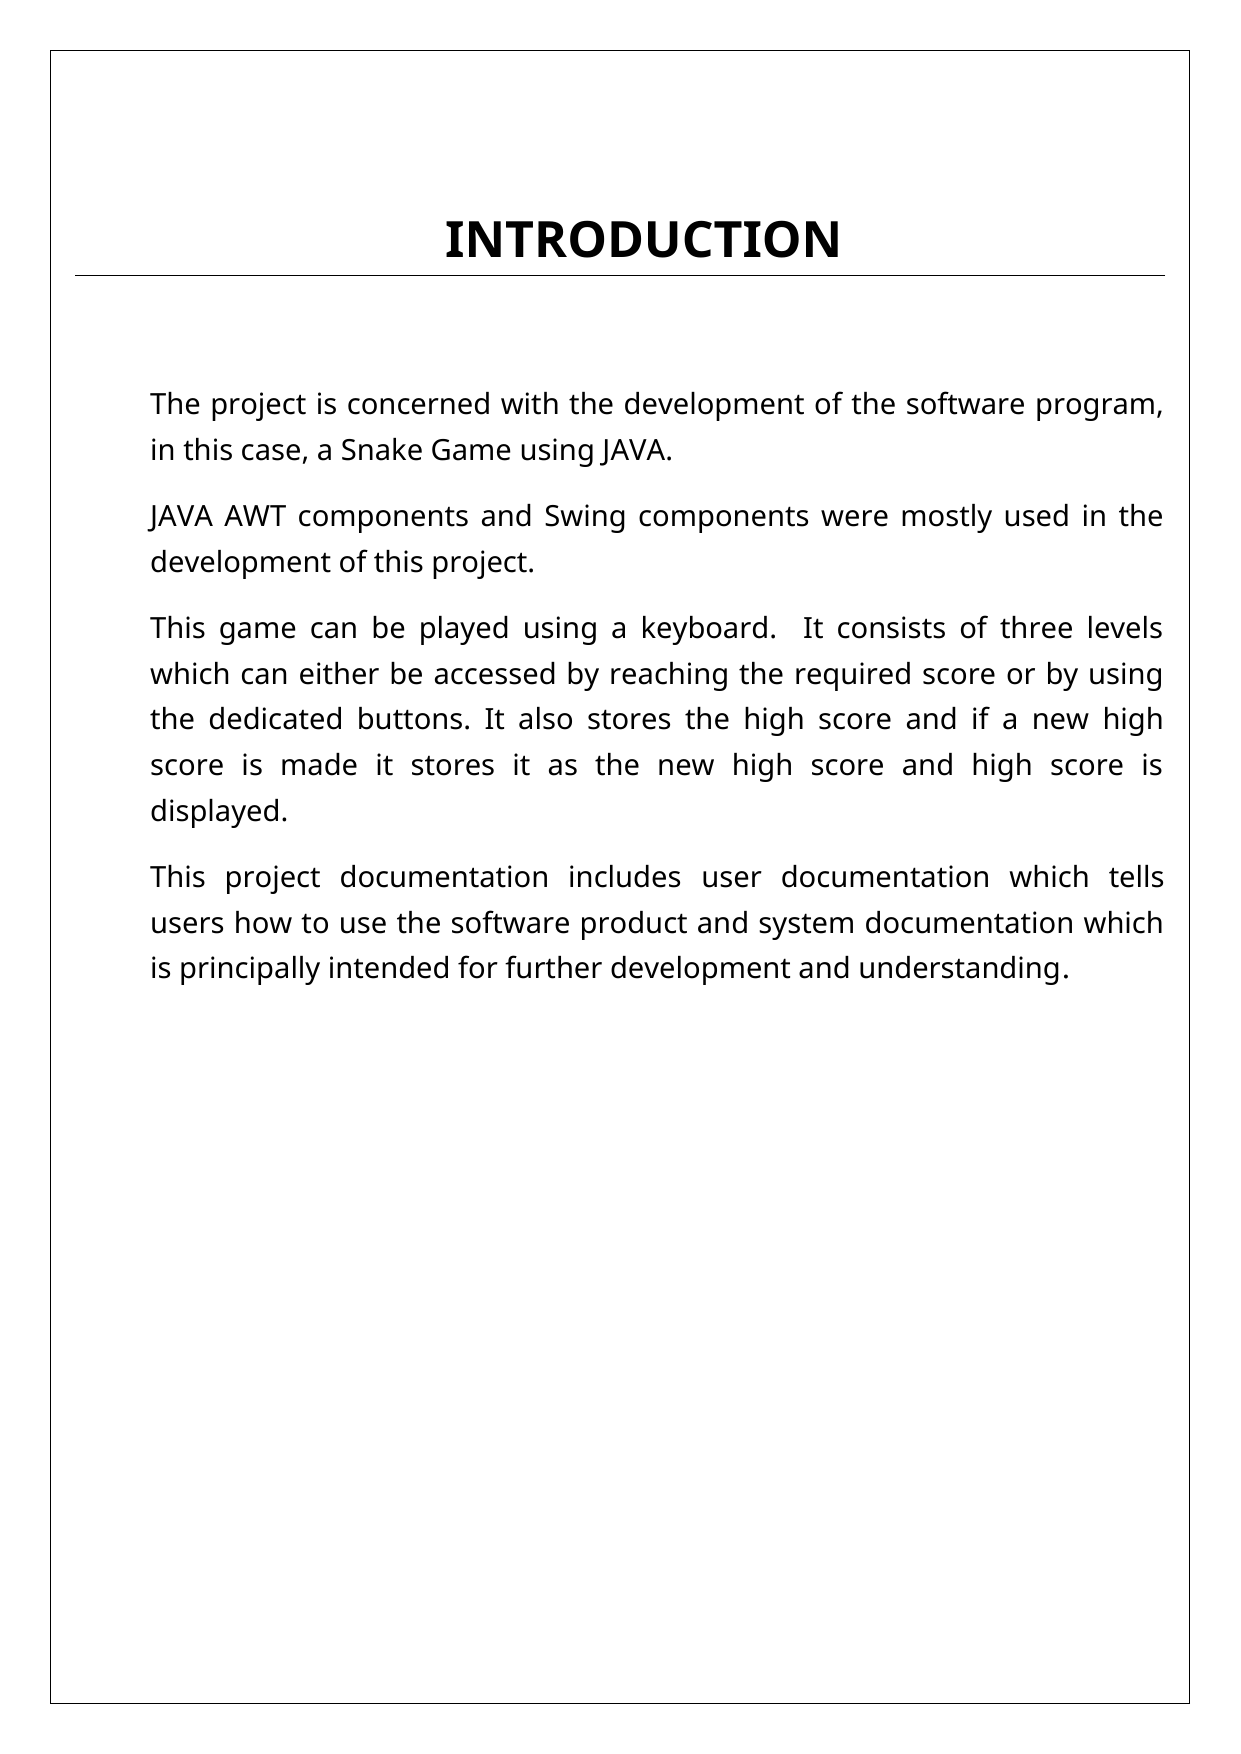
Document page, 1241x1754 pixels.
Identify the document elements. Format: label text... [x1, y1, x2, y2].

text This project documentation includes user documentation which tells users how to use the software product and system documentation which is principally intended for further development and understanding. [150, 856, 1165, 987]
text INTRODUCTION [75, 204, 1165, 275]
text The project is concerned with the development of the software program, in this case, a Snake Game using JAVA. [150, 383, 1165, 468]
text This game can be played using a keyboard. It consists of three levels which can either be accessed by reaching the required score or by using the dedicated buttons. It also stores the high score and if a new high score is made it stores it as the new high score and high score is displayed. [150, 607, 1165, 829]
text JAVA AWT components and Swing components were mostly used in the development of this project. [150, 495, 1165, 581]
